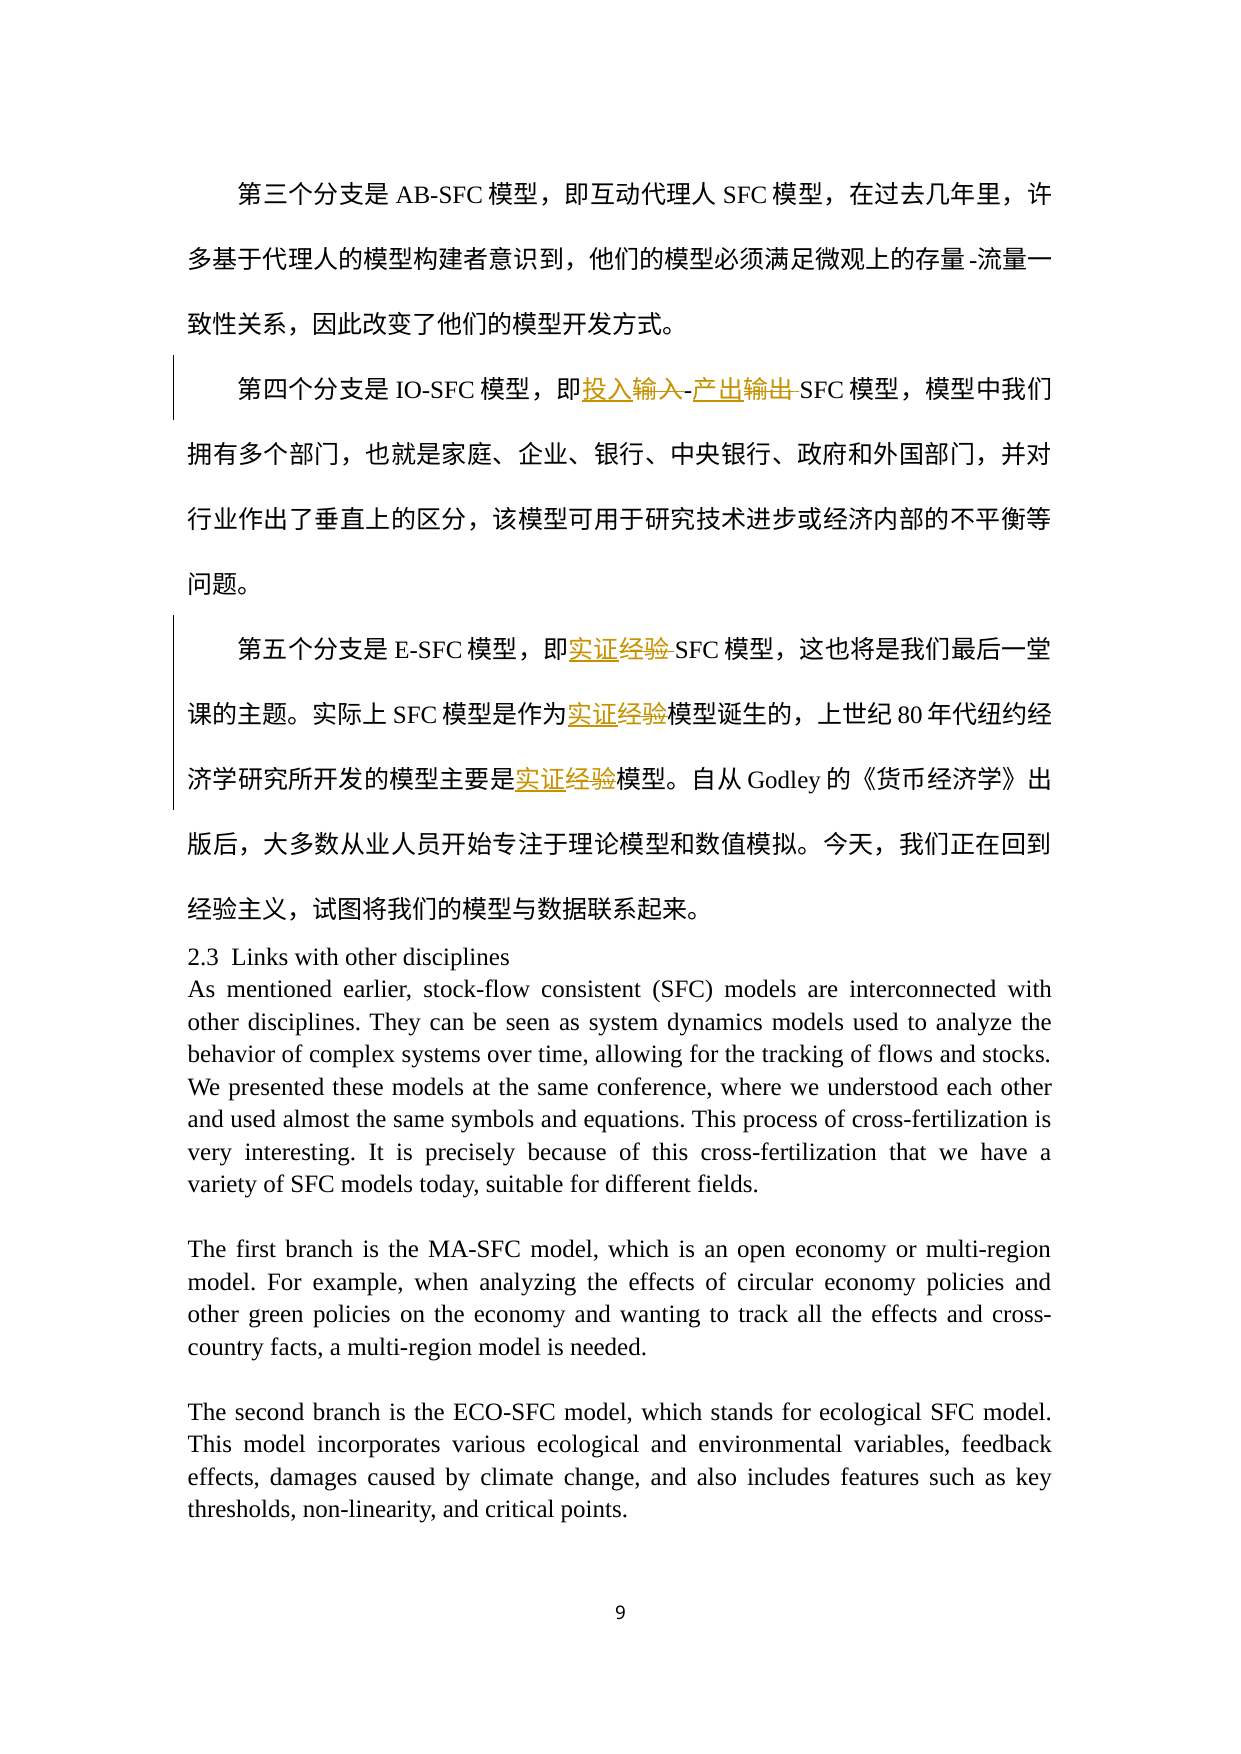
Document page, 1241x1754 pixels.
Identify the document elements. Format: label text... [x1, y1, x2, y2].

text As mentioned earlier, stock-flow consistent (SFC) models are interconnected with other disciplines. They can be seen as system dynamics models used to analyze the behavior of complex systems over time, allowing for the tracking of flows and stocks. We presented these models at the same conference, where we understood each other and used almost the same symbols and equations. This process of cross-fertilization is very interesting. It is precisely because of this cross-fertilization that we have a variety of SFC models today, suitable for different fields. [187, 972, 1053, 1200]
text 第五个分支是E-SFC模型，即SFC模型，这也将是我们最后一堂课的主题。实际上SFC模型是作为模型诞生的，上世纪80年代纽约经济学研究所开发的模型主要是模型。自从Godley的《货币经济学》出版后，大多数从业人员开始专注于理论模型和数值模拟。今天，我们正在回到经验主义，试图将我们的模型与数据联系起来。 [187, 615, 1053, 940]
text 第四个分支是IO-SFC模型，即-SFC模型，模型中我们拥有多个部门，也就是家庭、企业、银行、中央银行、政府和外国部门，并对行业作出了垂直上的区分，该模型可用于研究技术进步或经济内部的不平衡等问题。 [187, 355, 1053, 615]
text The second branch is the ECO-SFC model, which stands for ecological SFC model. This model incorporates various ecological and environmental variables, feedback effects, damages caused by climate change, and also includes features such as key thresholds, non-linearity, and critical points. [187, 1395, 1053, 1525]
text 2.3 Links with other disciplines [187, 940, 1053, 972]
text 第三个分支是AB-SFC模型，即互动代理人SFC模型，在过去几年里，许多基于代理人的模型构建者意识到，他们的模型必须满足微观上的存量-流量一致性关系，因此改变了他们的模型开发方式。 [187, 160, 1053, 355]
text The first branch is the MA-SFC model, which is an open economy or multi-region model. For example, when analyzing the effects of circular economy policies and other green policies on the economy and wanting to track all the effects and cross-country facts, a multi-region model is needed. [187, 1232, 1053, 1362]
